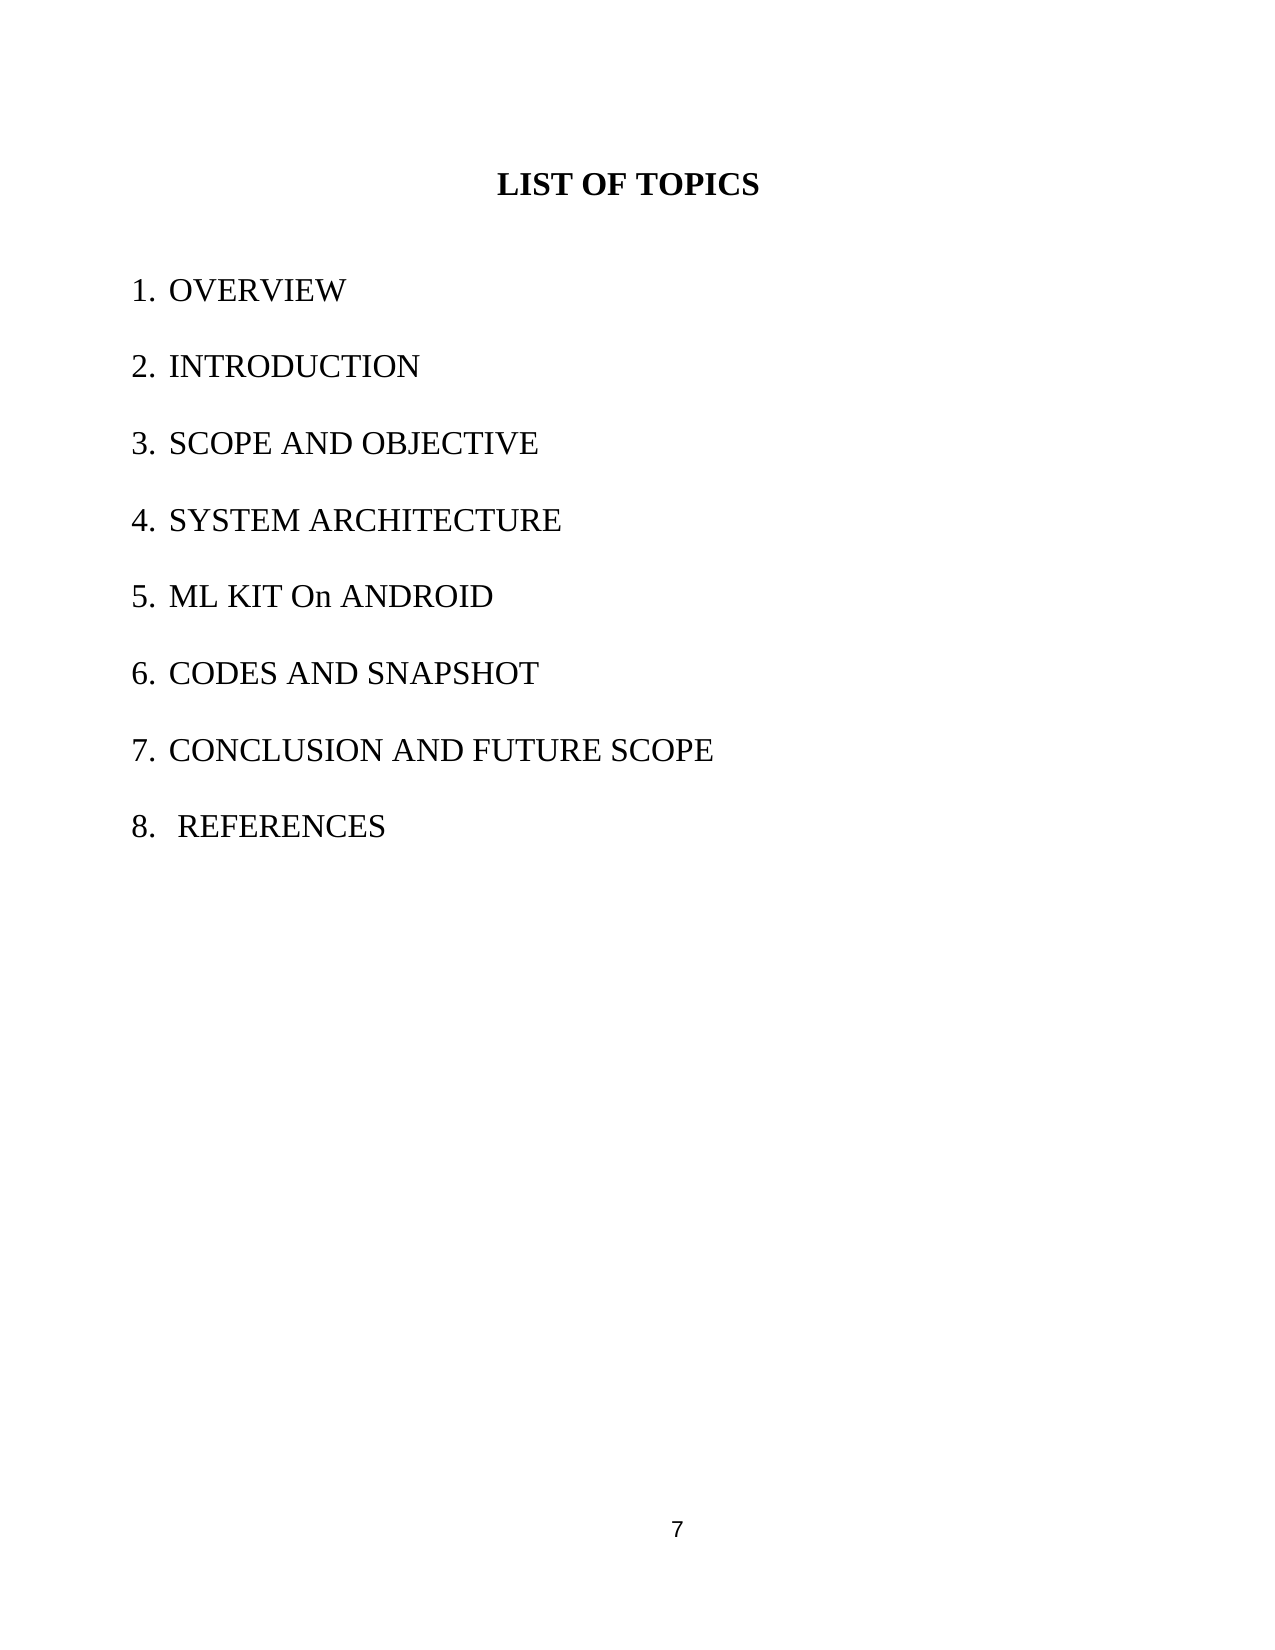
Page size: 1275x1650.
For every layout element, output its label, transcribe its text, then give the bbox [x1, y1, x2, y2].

list INTRODUCTION [131, 347, 1260, 385]
list SYSTEM ARCHITECTURE [131, 500, 1260, 538]
text LIST OF TOPICS [169, 164, 1178, 203]
list CODES AND SNAPSHOT [131, 653, 1260, 692]
list SCOPE AND OBJECTIVE [131, 423, 1260, 462]
list REFERENCES [131, 807, 1260, 845]
list CONCLUSION AND FUTURE SCOPE [131, 730, 1260, 768]
list ML KIT On ANDROID [131, 577, 1260, 615]
list OVERVIEW [131, 270, 1260, 308]
